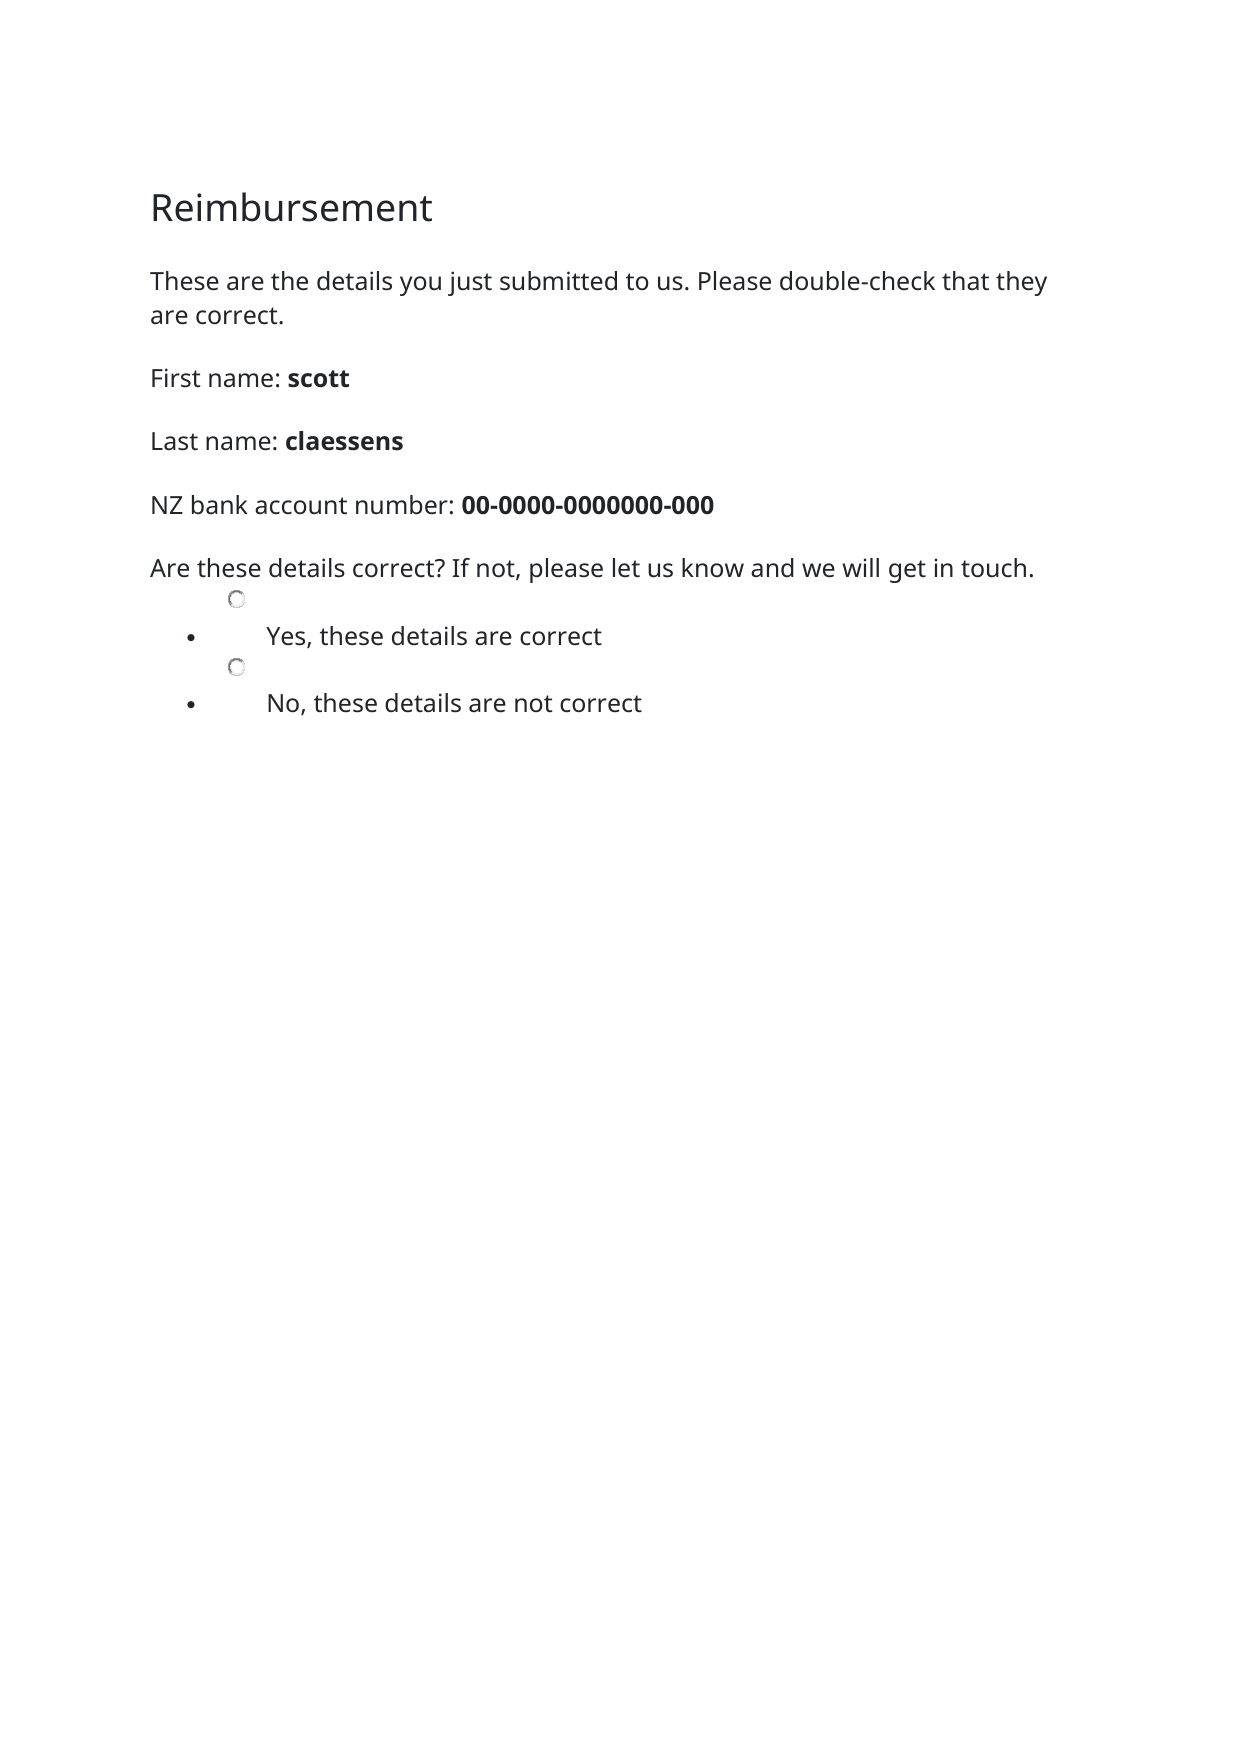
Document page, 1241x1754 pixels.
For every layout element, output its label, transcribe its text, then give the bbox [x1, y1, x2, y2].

text NZ bank account number: 00-0000-0000000-000 [150, 487, 1090, 521]
text Last name: claessens [150, 424, 1090, 458]
text Are these details correct? If not, please let us know and we will get in touch. [150, 551, 1090, 584]
text First name: scott [150, 361, 1090, 395]
list Yes, these details are correct [187, 584, 1090, 652]
text These are the details you just submitted to us. Please double-check that they are correct. [150, 263, 1090, 332]
subtitle Reimbursement [150, 181, 1090, 232]
list No, these details are not correct [187, 652, 1090, 720]
